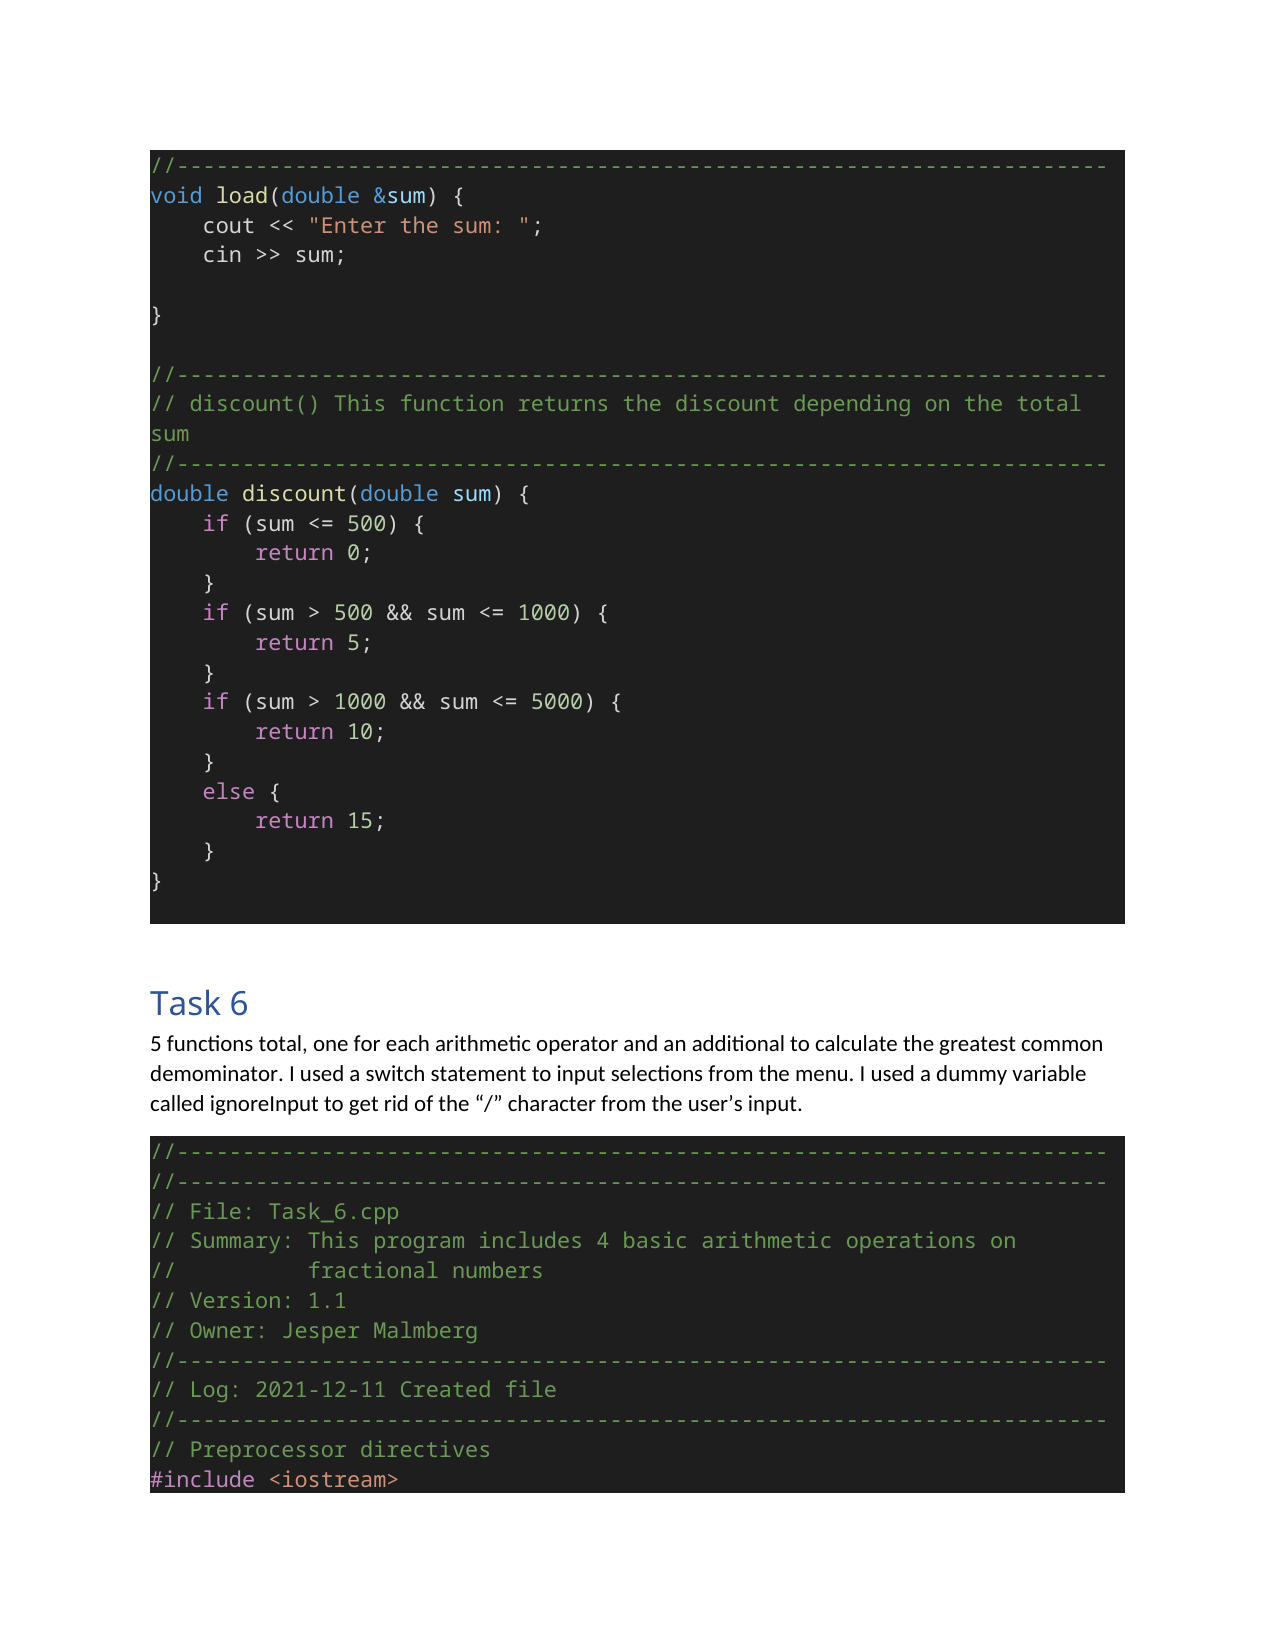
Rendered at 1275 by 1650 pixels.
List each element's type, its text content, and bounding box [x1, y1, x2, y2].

text // fractional numbers [150, 1255, 1125, 1285]
text //----------------------------------------------------------------------- [150, 1136, 1125, 1166]
text else { [150, 776, 1125, 805]
text // Version: 1.1 [150, 1285, 1125, 1315]
text return 15; [150, 805, 1125, 835]
text 5 functions total, one for each arithmetic operator and an additional to calculate the greatest common demominator. I used a switch statement to input selections from the menu. I used a dummy variable called ignoreInput to get rid of the “/” character from the user’s input. [150, 1029, 1125, 1117]
text if (sum > 1000 && sum <= 5000) { [150, 686, 1125, 716]
text return 10; [150, 716, 1125, 746]
text cin >> sum; [150, 239, 1125, 269]
text //----------------------------------------------------------------------- [150, 1166, 1125, 1196]
text #include <iostream> [150, 1464, 1125, 1493]
text cout << "Enter the sum: "; [150, 209, 1125, 239]
text // Preprocessor directives [150, 1434, 1125, 1464]
text void load(double &sum) { [150, 180, 1125, 209]
text if (sum <= 500) { [150, 507, 1125, 537]
text } [150, 746, 1125, 776]
text //----------------------------------------------------------------------- [150, 448, 1125, 478]
text } [150, 656, 1125, 686]
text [150, 358, 1125, 388]
text // Summary: This program includes 4 basic arithmetic operations on [150, 1225, 1125, 1255]
text return 0; [150, 537, 1125, 567]
text } [150, 865, 1125, 895]
text //----------------------------------------------------------------------- [150, 1344, 1125, 1374]
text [150, 150, 1125, 180]
text // Log: 2021-12-11 Created file [150, 1374, 1125, 1404]
text // discount() This function returns the discount depending on the total sum [150, 388, 1125, 448]
text // File: Task_6.cpp [150, 1196, 1125, 1225]
text return 5; [150, 627, 1125, 656]
subtitle Task 6 [150, 980, 1125, 1025]
text } [150, 835, 1125, 865]
text // Owner: Jesper Malmberg [150, 1315, 1125, 1344]
text } [150, 567, 1125, 597]
text //----------------------------------------------------------------------- [150, 1404, 1125, 1434]
text double discount(double sum) { [150, 478, 1125, 507]
text } [150, 299, 1125, 329]
text if (sum > 500 && sum <= 1000) { [150, 597, 1125, 627]
